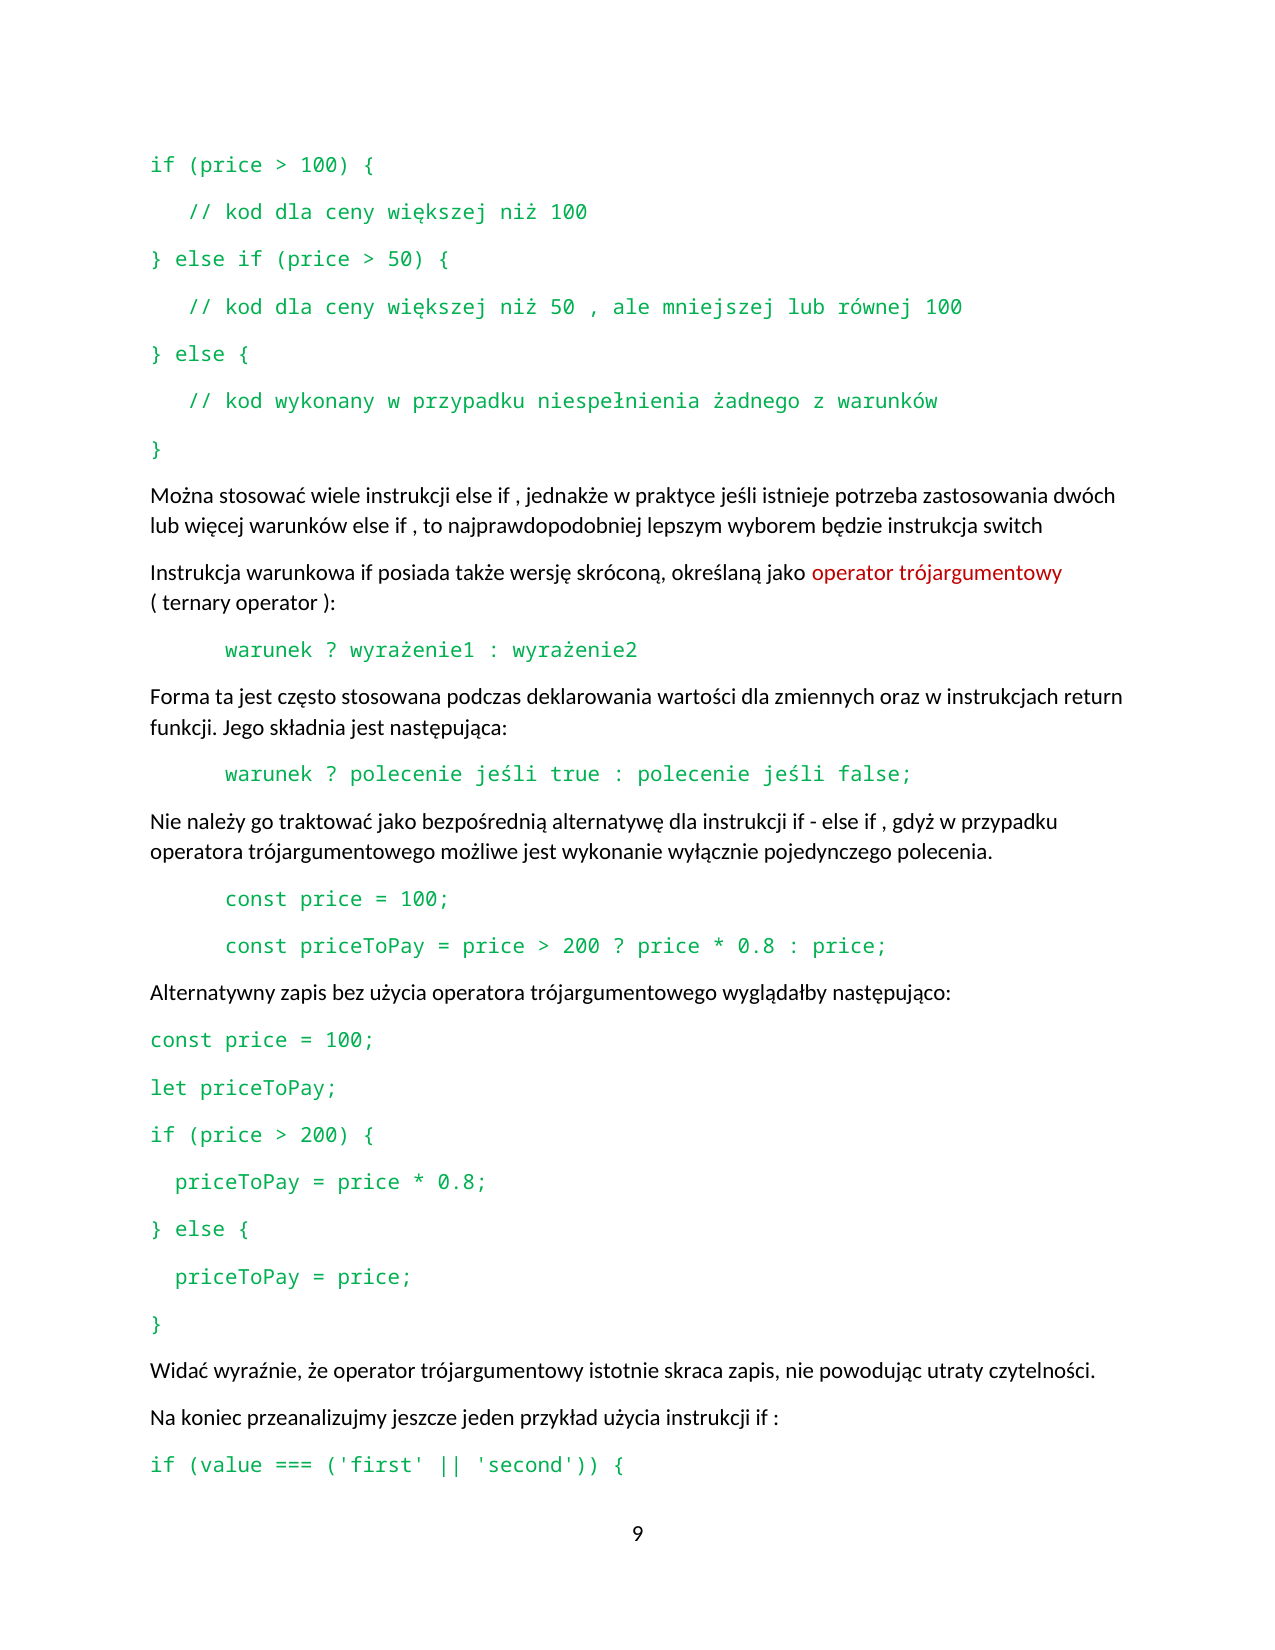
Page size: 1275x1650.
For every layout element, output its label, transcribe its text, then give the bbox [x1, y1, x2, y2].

text Na koniec przeanalizujmy jeszcze jeden przykład użycia instrukcji if : [150, 1403, 1125, 1431]
text } else { [150, 1214, 1125, 1243]
text priceToPay = price; [150, 1262, 1125, 1290]
text priceToPay = price * 0.8; [150, 1167, 1125, 1196]
text warunek ? wyrażenie1 : wyrażenie2 [150, 635, 1125, 664]
text // kod dla ceny większej niż 50 , ale mniejszej lub równej 100 [150, 292, 1125, 320]
text Instrukcja warunkowa if posiada także wersję skróconą, określaną jako operator trójargumentowy ( ternary operator ): [150, 558, 1125, 616]
text warunek ? polecenie jeśli true : polecenie jeśli false; [150, 759, 1125, 788]
text if (price > 200) { [150, 1120, 1125, 1148]
text if (price > 100) { [150, 150, 1125, 178]
text Alternatywny zapis bez użycia operatora trójargumentowego wyglądałby następująco: [150, 978, 1125, 1007]
text } else { [150, 339, 1125, 368]
text if (value === ('first' || 'second')) { [150, 1450, 1125, 1479]
text Forma ta jest często stosowana podczas deklarowania wartości dla zmiennych oraz w instrukcjach return funkcji. Jego składnia jest następująca: [150, 682, 1125, 741]
text const priceToPay = price > 200 ? price * 0.8 : price; [150, 931, 1125, 960]
text let priceToPay; [150, 1073, 1125, 1101]
text } [150, 434, 1125, 462]
text Widać wyraźnie, że operator trójargumentowy istotnie skraca zapis, nie powodując utraty czytelności. [150, 1356, 1125, 1384]
text const price = 100; [150, 884, 1125, 912]
text const price = 100; [150, 1025, 1125, 1054]
text Nie należy go traktować jako bezpośrednią alternatywę dla instrukcji if - else if , gdyż w przypadku operatora trójargumentowego możliwe jest wykonanie wyłącznie pojedynczego polecenia. [150, 807, 1125, 865]
text // kod wykonany w przypadku niespełnienia żadnego z warunków [150, 386, 1125, 415]
text } [150, 1309, 1125, 1338]
text // kod dla ceny większej niż 100 [150, 197, 1125, 226]
text Można stosować wiele instrukcji else if , jednakże w praktyce jeśli istnieje potrzeba zastosowania dwóch lub więcej warunków else if , to najprawdopodobniej lepszym wyborem będzie instrukcja switch [150, 481, 1125, 539]
text } else if (price > 50) { [150, 244, 1125, 273]
